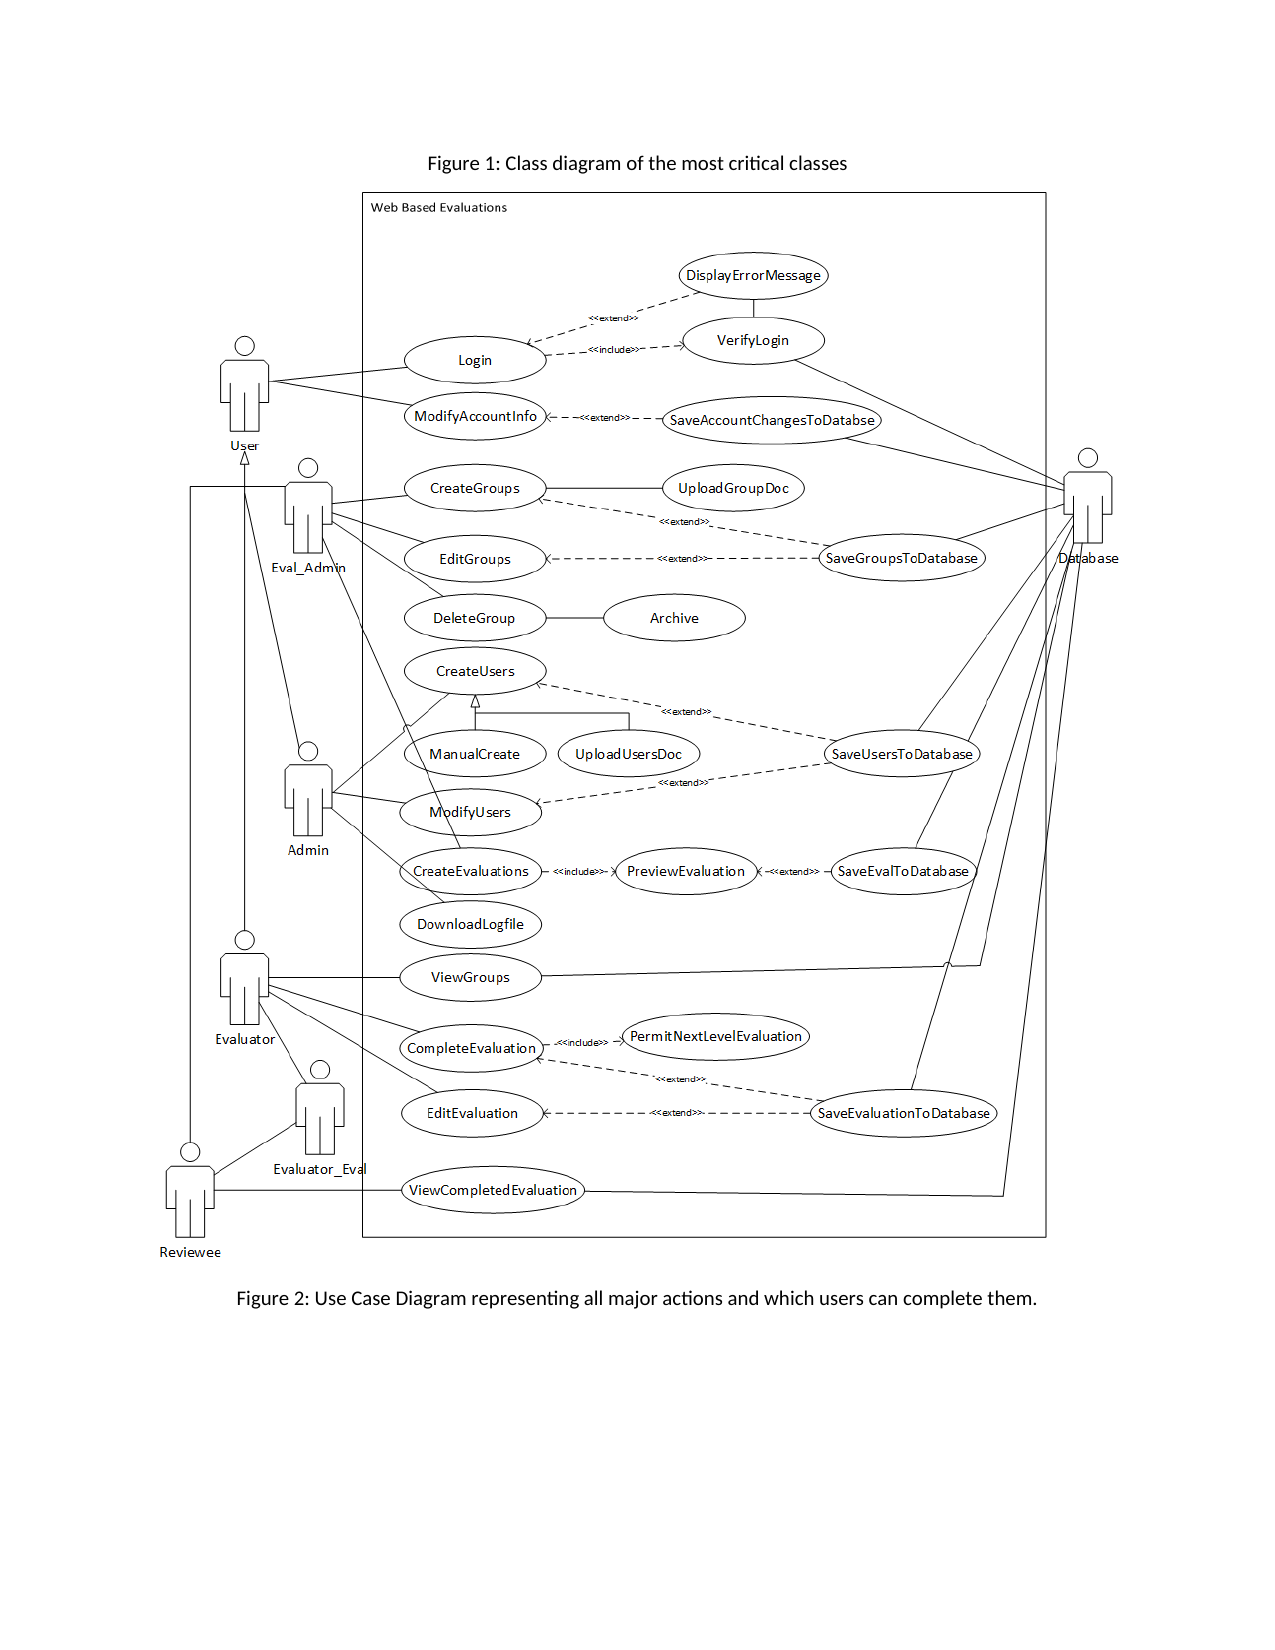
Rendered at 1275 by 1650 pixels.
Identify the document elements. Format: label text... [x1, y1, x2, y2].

picture [150, 192, 1125, 1269]
text Figure 1: Class diagram of the most critical classes [150, 150, 1125, 175]
text Figure 2: Use Case Diagram representing all major actions and which users can complete them. [150, 1285, 1125, 1311]
